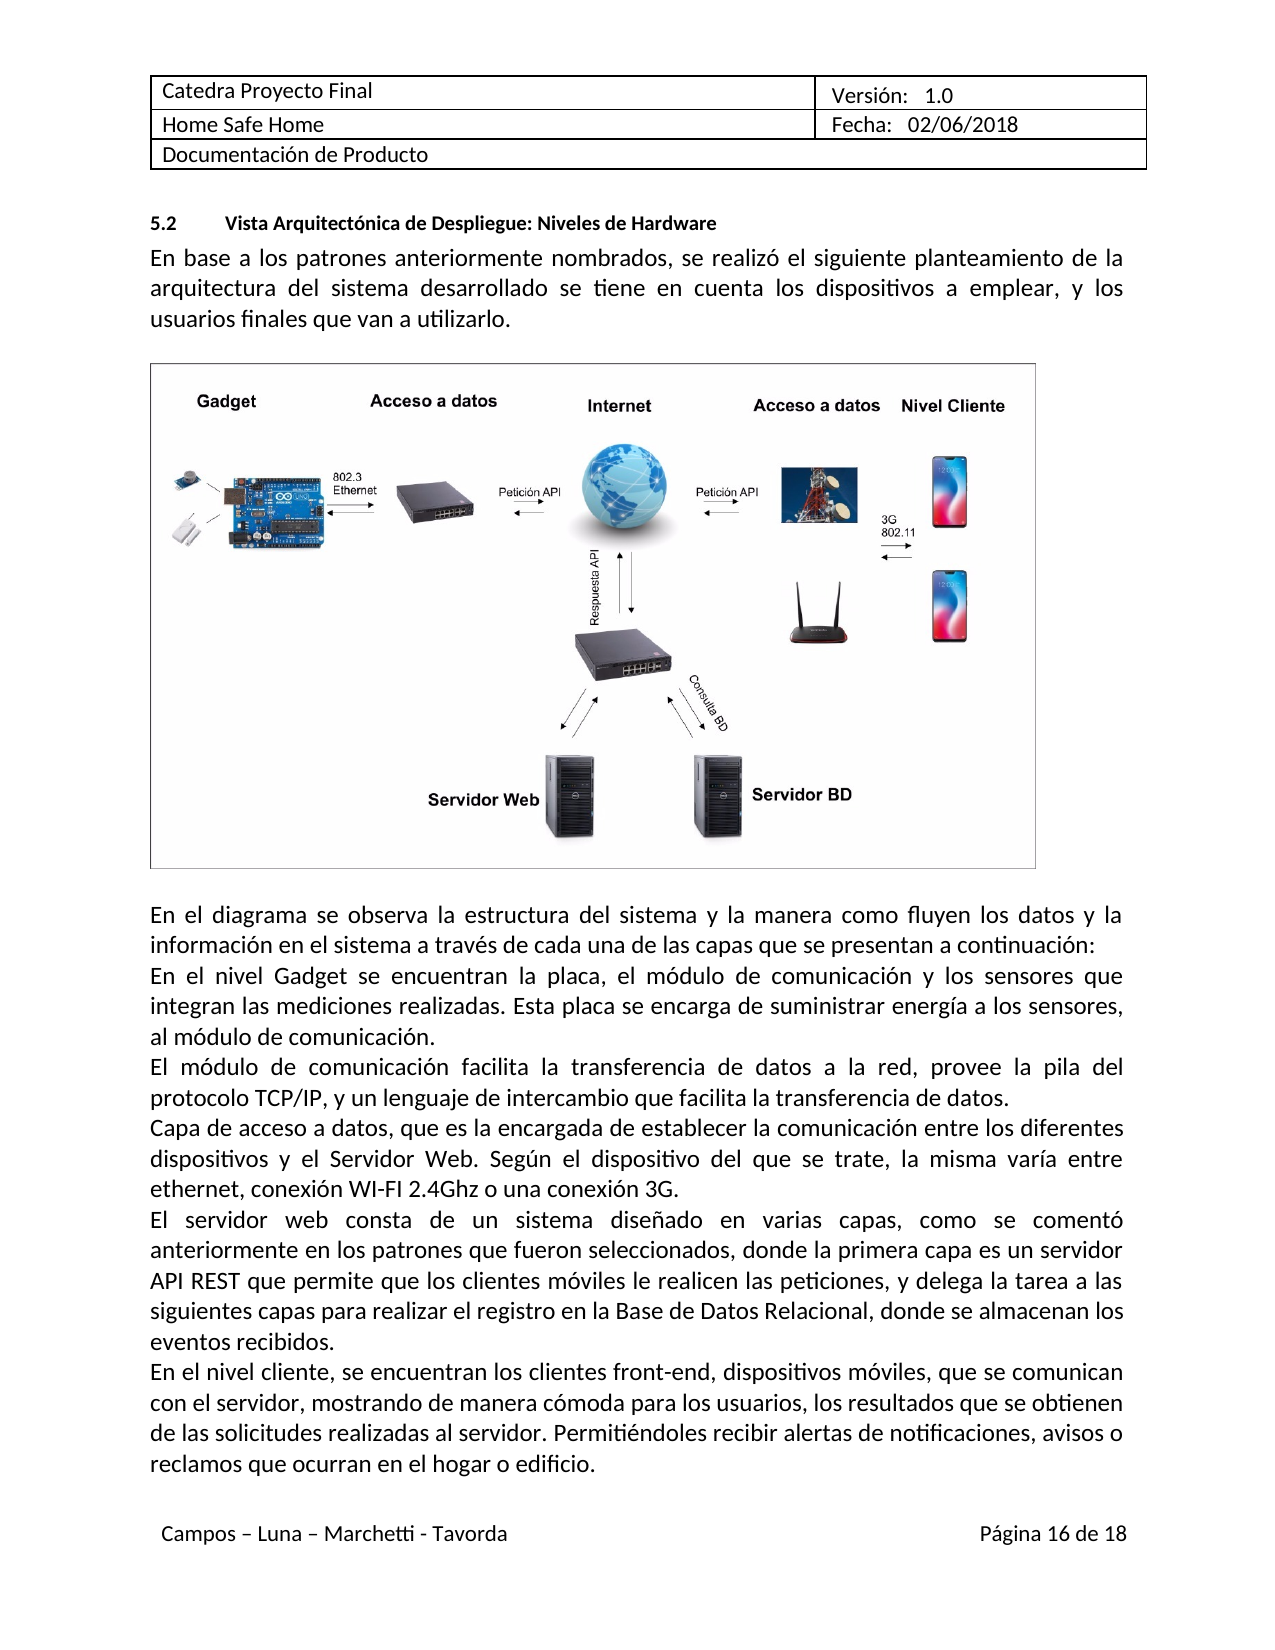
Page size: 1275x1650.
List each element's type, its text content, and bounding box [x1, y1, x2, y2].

text Capa de acceso a datos, que es la encargada de establecer la comunicación entre los diferentes dispositivos y el Servidor Web. Según el dispositivo del que se trate, la misma varía entre ethernet, conexión WI-FI 2.4Ghz o una conexión 3G. [150, 1112, 1125, 1204]
text En el diagrama se observa la estructura del sistema y la manera como fluyen los datos y la información en el sistema a través de cada una de las capas que se presentan a continuación: [150, 899, 1125, 960]
text El servidor web consta de un sistema diseñado en varias capas, como se comentó anteriormente en los patrones que fueron seleccionados, donde la primera capa es un servidor API REST que permite que los clientes móviles le realicen las peticiones, y delega la tarea a las siguientes capas para realizar el registro en la Base de Datos Relacional, donde se almacenan los eventos recibidos. [150, 1204, 1125, 1357]
subtitle Vista Arquitectónica de Despliegue: Niveles de Hardware [150, 210, 1125, 235]
text En el nivel Gadget se encuentran la placa, el módulo de comunicación y los sensores que integran las mediciones realizadas. Esta placa se encarga de suministrar energía a los sensores, al módulo de comunicación. [150, 960, 1125, 1051]
text En base a los patrones anteriormente nombrados, se realizó el siguiente planteamiento de la arquitectura del sistema desarrollado se tiene en cuenta los dispositivos a emplear, y los usuarios finales que van a utilizarlo. [150, 242, 1125, 333]
text En el nivel cliente, se encuentran los clientes front-end, dispositivos móviles, que se comunican con el servidor, mostrando de manera cómoda para los usuarios, los resultados que se obtienen de las solicitudes realizadas al servidor. Permitiéndoles recibir alertas de notificaciones, avisos o reclamos que ocurran en el hogar o edificio. [150, 1357, 1125, 1479]
text El módulo de comunicación facilita la transferencia de datos a la red, provee la pila del protocolo TCP/IP, y un lenguaje de intercambio que facilita la transferencia de datos. [150, 1051, 1125, 1112]
picture [150, 363, 1036, 869]
